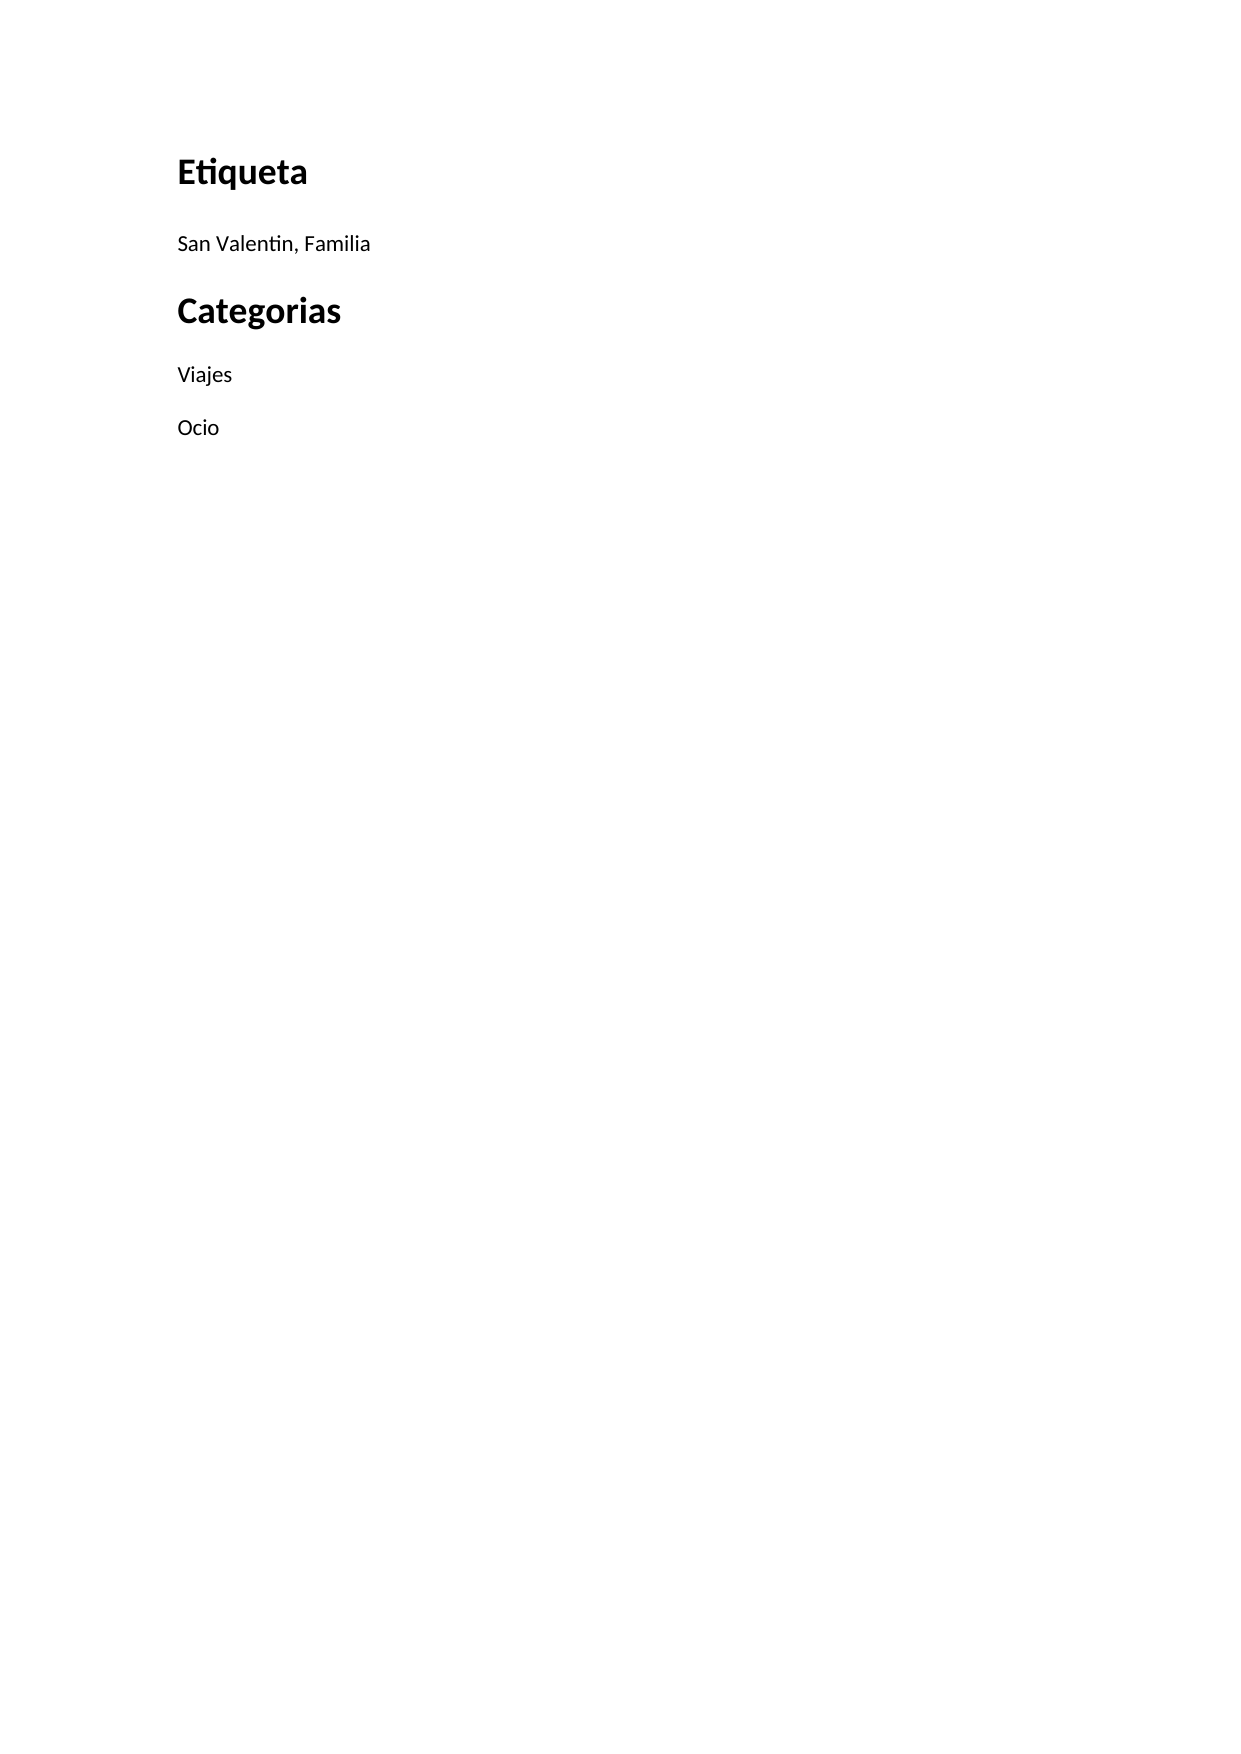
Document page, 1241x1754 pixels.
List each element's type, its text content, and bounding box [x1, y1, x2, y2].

text Etiqueta [177, 148, 1063, 193]
text Categorias [177, 287, 1063, 332]
text Ocio [177, 413, 1063, 441]
text San Valentin, Familia [177, 229, 1063, 257]
text Viajes [177, 360, 1063, 388]
